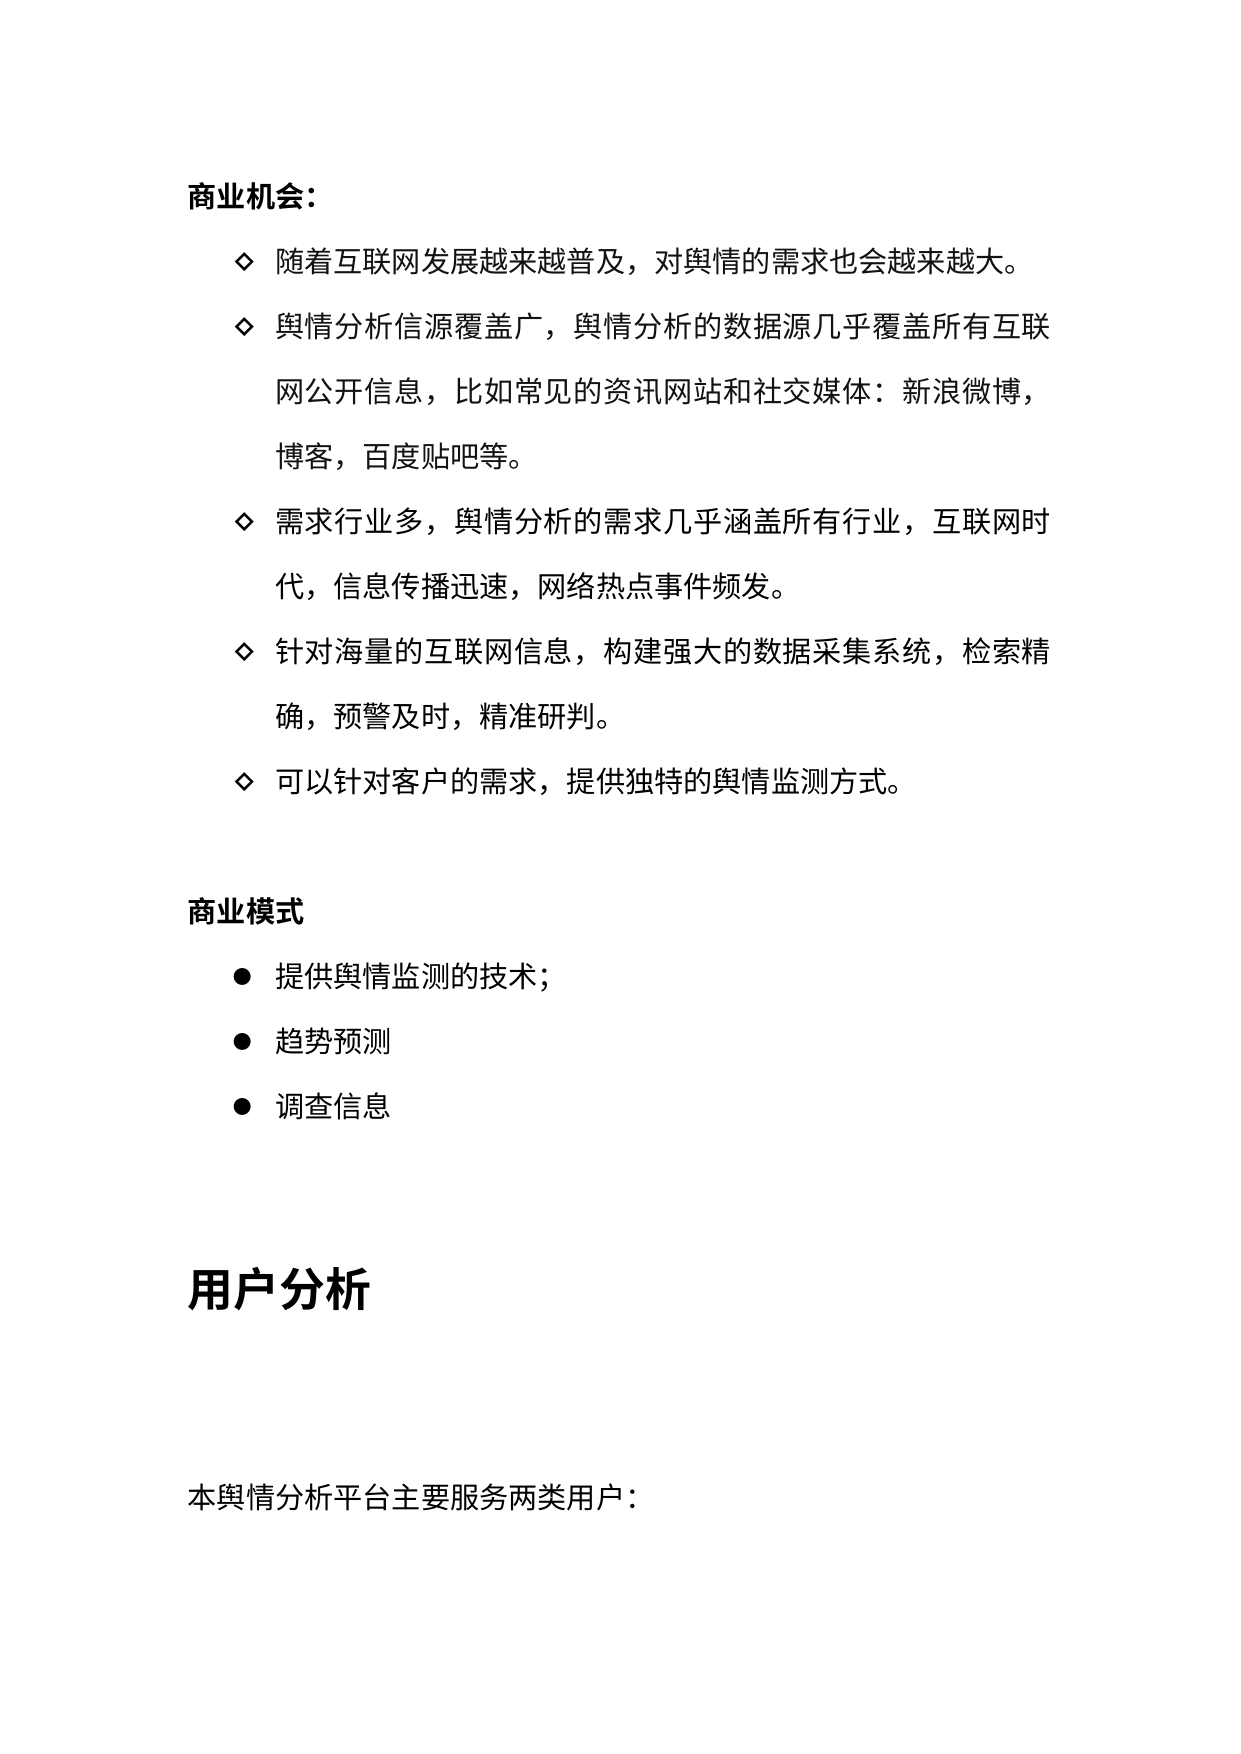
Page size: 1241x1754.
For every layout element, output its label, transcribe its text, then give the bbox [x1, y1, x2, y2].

text 本舆情分析平台主要服务两类用户： [187, 1463, 1053, 1528]
list 可以针对客户的需求，提供独特的舆情监测方式。 [231, 747, 1053, 812]
text 商业机会： [187, 162, 1053, 227]
list 需求行业多，舆情分析的需求几乎涵盖所有行业，互联网时代，信息传播迅速，网络热点事件频发。 [231, 487, 1053, 617]
list 舆情分析信源覆盖广，舆情分析的数据源几乎覆盖所有互联网公开信息，比如常见的资讯网站和社交媒体：新浪微博，博客，百度贴吧等。 [231, 292, 1053, 487]
list 随着互联网发展越来越普及，对舆情的需求也会越来越大。 [231, 227, 1053, 292]
list 针对海量的互联网信息，构建强大的数据采集系统，检索精确，预警及时，精准研判。 [231, 617, 1053, 747]
text 商业模式 [187, 877, 1053, 942]
list 提供舆情监测的技术； [231, 942, 1053, 1007]
list 趋势预测 [231, 1007, 1053, 1072]
list 调查信息 [231, 1072, 1053, 1137]
subtitle 用户分析 [187, 1237, 1053, 1335]
